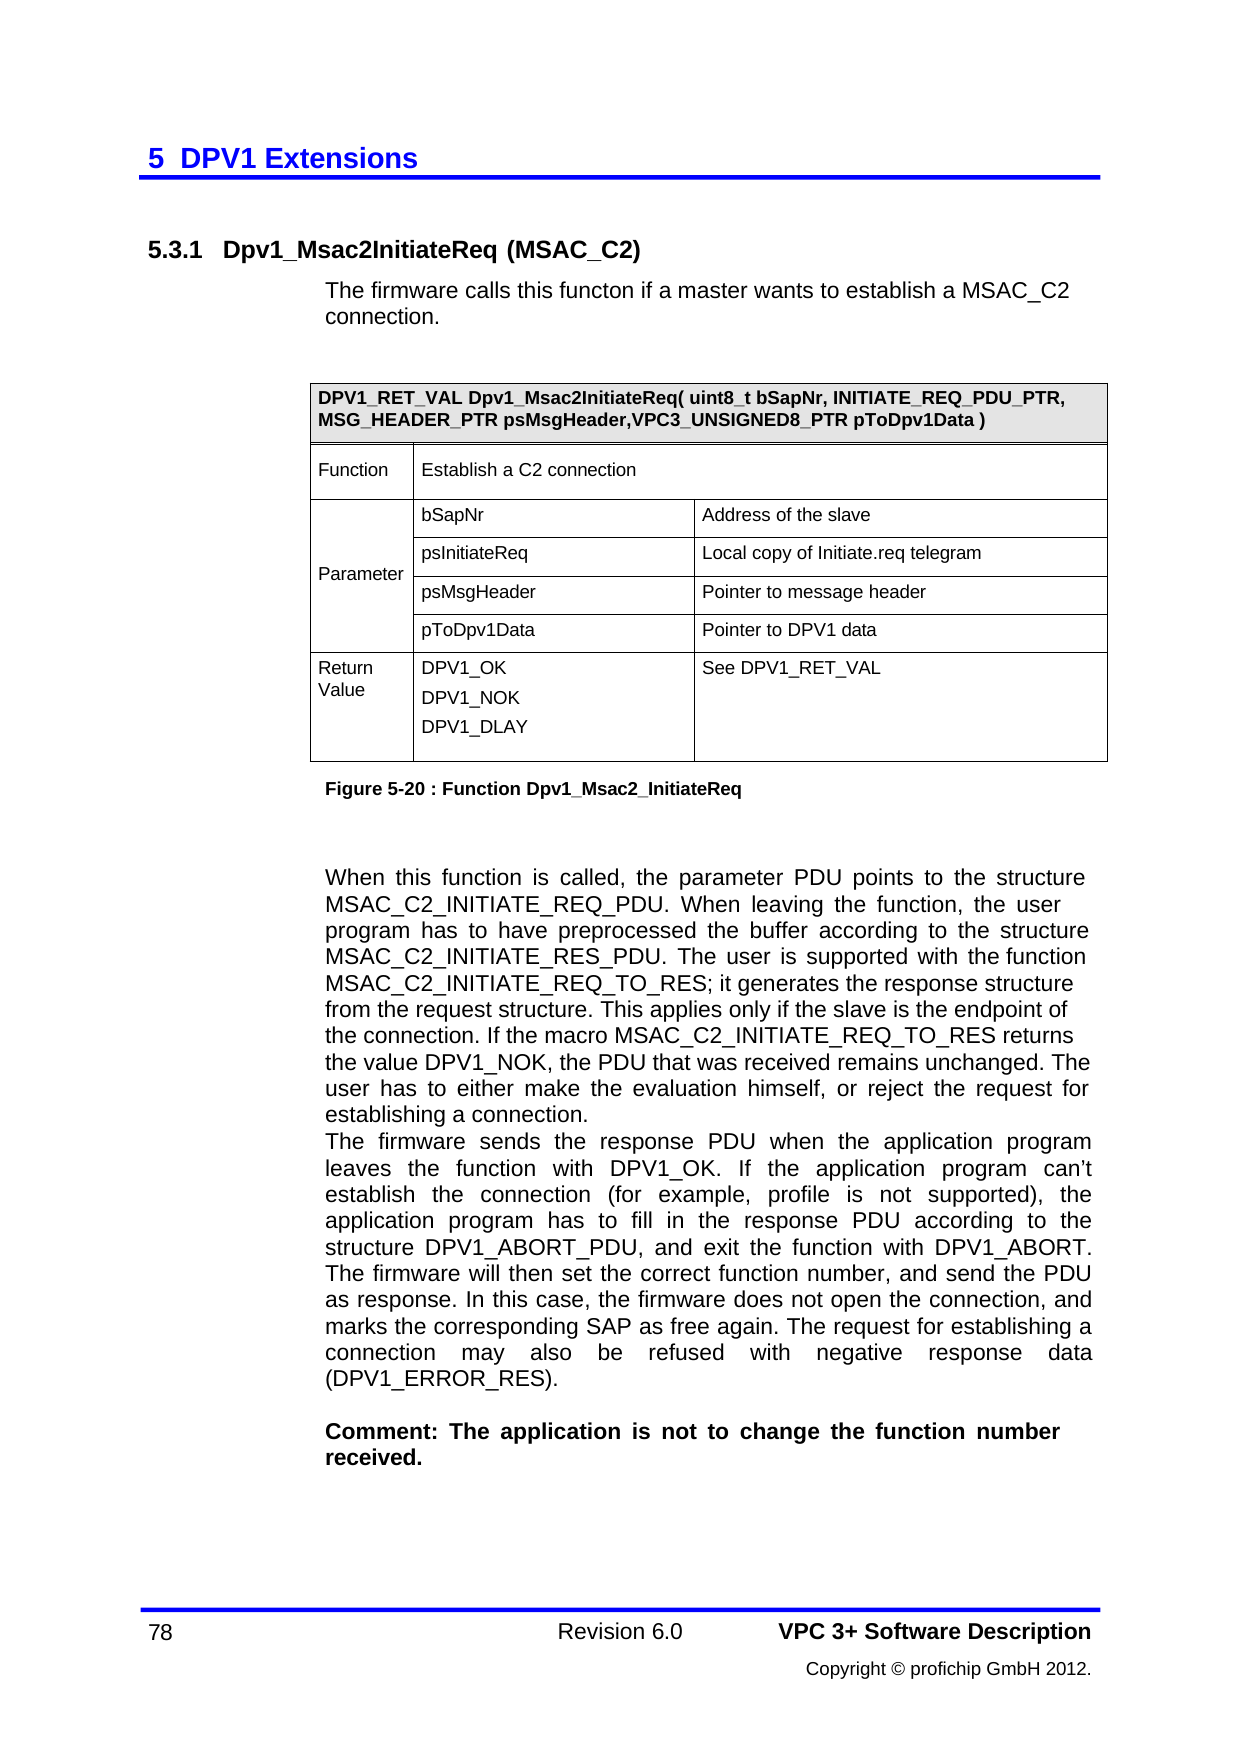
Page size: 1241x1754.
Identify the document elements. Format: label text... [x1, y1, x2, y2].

subtitle Comment: The application is not to change the function number received. [325, 1418, 1094, 1471]
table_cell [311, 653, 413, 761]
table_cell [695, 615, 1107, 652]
text When this function is called, the parameter PDU points to the structure MSAC_C2_INITIATE_REQ_PDU. When leaving the function, the user program has to have preprocessed the buffer according to the structure MSAC_C2_INITIATE_RES_PDU. The user is supported with the function MSAC_C2_INITIATE_REQ_TO_RES; it generates the response structure from the request structure. This applies only if the slave is the endpoint of the connection. If the macro MSAC_C2_INITIATE_REQ_TO_RES returns the value DPV1_NOK, the PDU that was received remains unchanged. The user has to either make the evaluation himself, or reject the request for establishing a connection. [325, 864, 1094, 1128]
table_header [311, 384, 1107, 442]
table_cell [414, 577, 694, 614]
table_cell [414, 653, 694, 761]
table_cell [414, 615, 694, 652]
text The firmware sends the response PDU when the application program leaves the function with DPV1_OK. If the application program can’t establish the connection (for example, profile is not supported), the application program has to fill in the response PDU according to the structure DPV1_ABORT_PDU, and exit the function with DPV1_ABORT. The firmware will then set the correct function number, and send the PDU as response. In this case, the firmware does not open the connection, and marks the corresponding SAP as free again. The request for establishing a connection may also be refused with negative response data (DPV1_ERROR_RES). [325, 1128, 1093, 1392]
text Figure 5-20 : Function Dpv1_Msac2_InitiateReq [325, 777, 1194, 799]
text The firmware calls this functon if a master wants to establish a MSAC_C2 connection. [325, 277, 1094, 329]
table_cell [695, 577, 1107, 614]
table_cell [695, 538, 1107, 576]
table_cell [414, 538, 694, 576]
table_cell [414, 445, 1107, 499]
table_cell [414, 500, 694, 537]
subtitle Dpv1_Msac2InitiateReq (MSAC_C2) [148, 235, 1194, 264]
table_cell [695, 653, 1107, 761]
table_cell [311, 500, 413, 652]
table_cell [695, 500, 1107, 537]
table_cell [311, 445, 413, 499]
